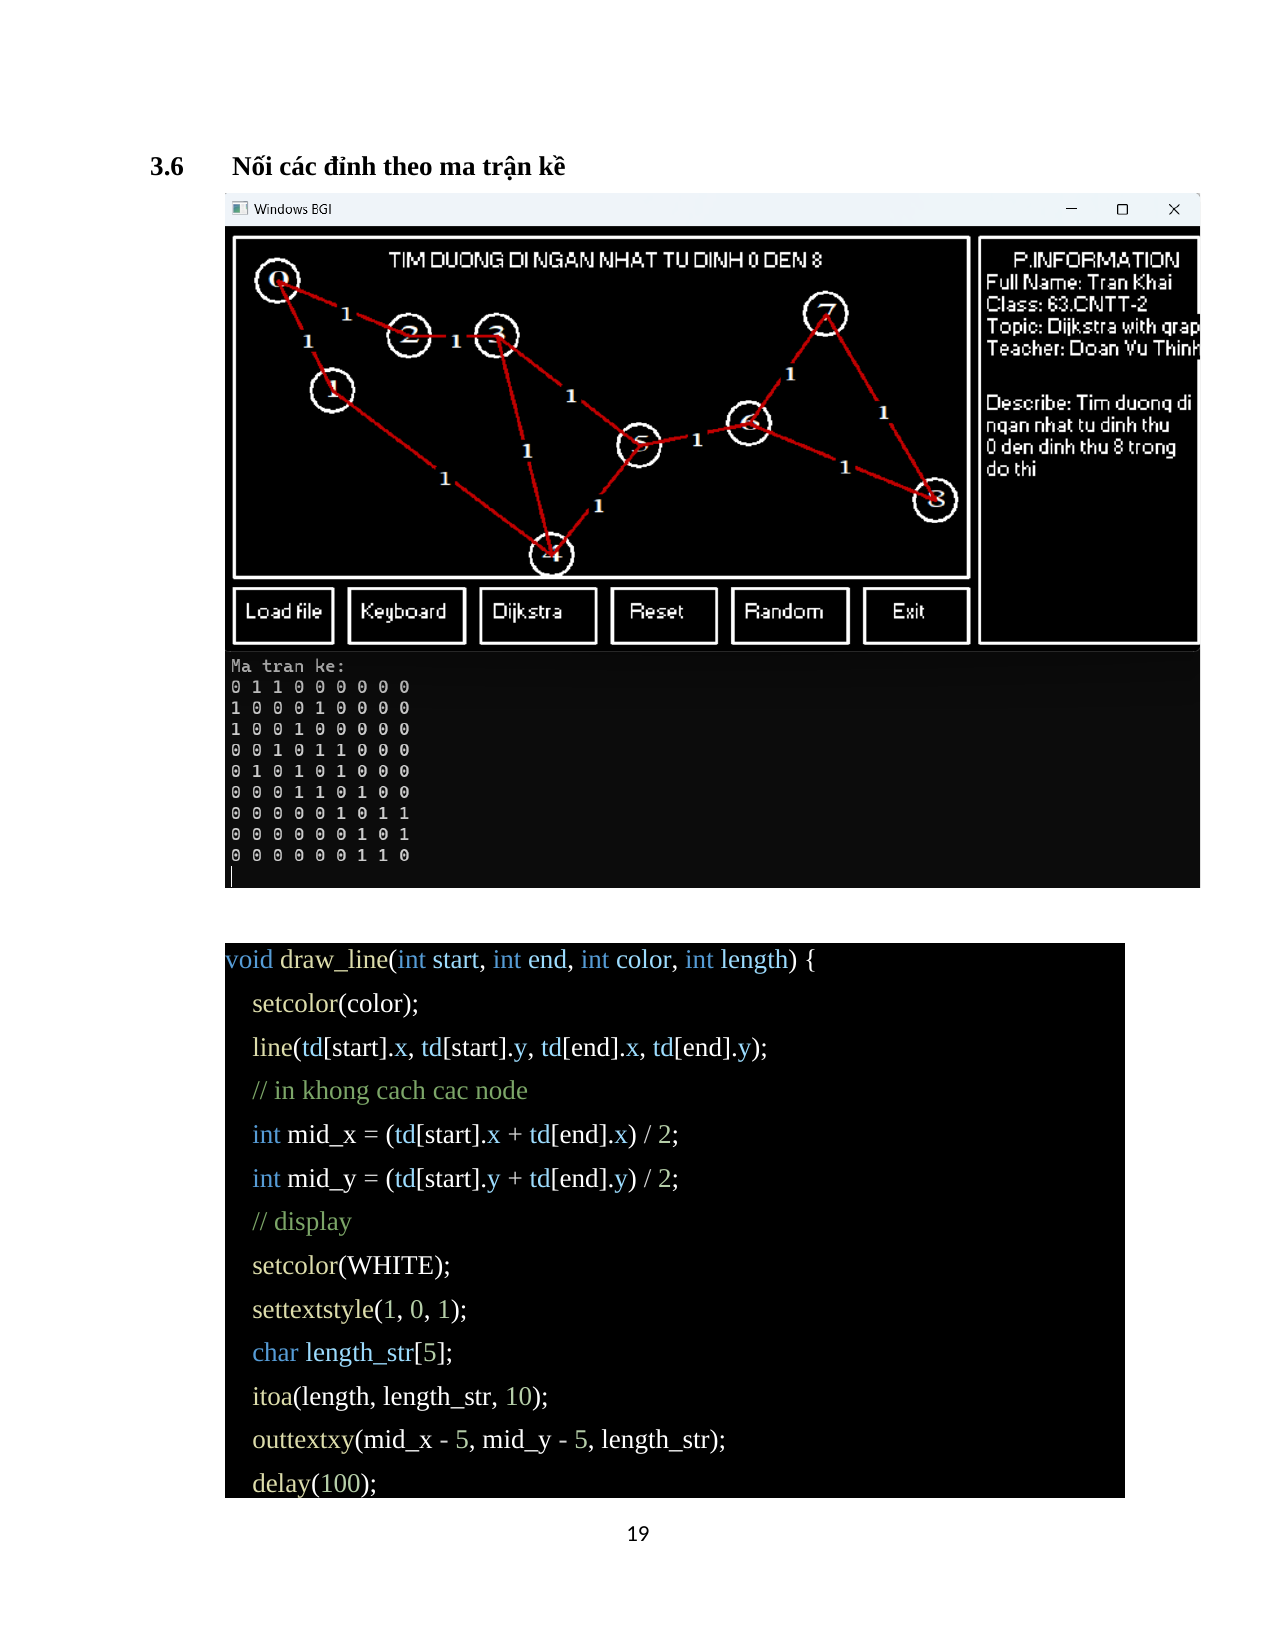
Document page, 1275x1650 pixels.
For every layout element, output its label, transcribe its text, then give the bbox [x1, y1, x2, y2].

text outtextxy(mid_x - 5, mid_y - 5, length_str); [225, 1424, 1125, 1455]
text line(td[start].x, td[start].y, td[end].x, td[end].y); [225, 1031, 1125, 1062]
text char length_str[5]; [225, 1336, 1125, 1367]
text delay(100); [225, 1467, 1125, 1498]
text int mid_y = (td[start].y + td[end].y) / 2; [225, 1162, 1125, 1193]
text // display [225, 1205, 1125, 1237]
text void draw_line(int start, int end, int color, int length) { [225, 943, 1125, 975]
text setcolor(color); [225, 987, 1125, 1018]
subtitle 3.6 Nối các đỉnh theo ma trận kề [150, 150, 1125, 181]
text setcolor(WHITE); [225, 1249, 1125, 1280]
text settextstyle(1, 0, 1); [225, 1293, 1125, 1324]
text // in khong cach cac node [225, 1074, 1125, 1106]
text int mid_x = (td[start].x + td[end].x) / 2; [225, 1118, 1125, 1149]
picture [225, 193, 1200, 888]
text itoa(length, length_str, 10); [225, 1380, 1125, 1411]
